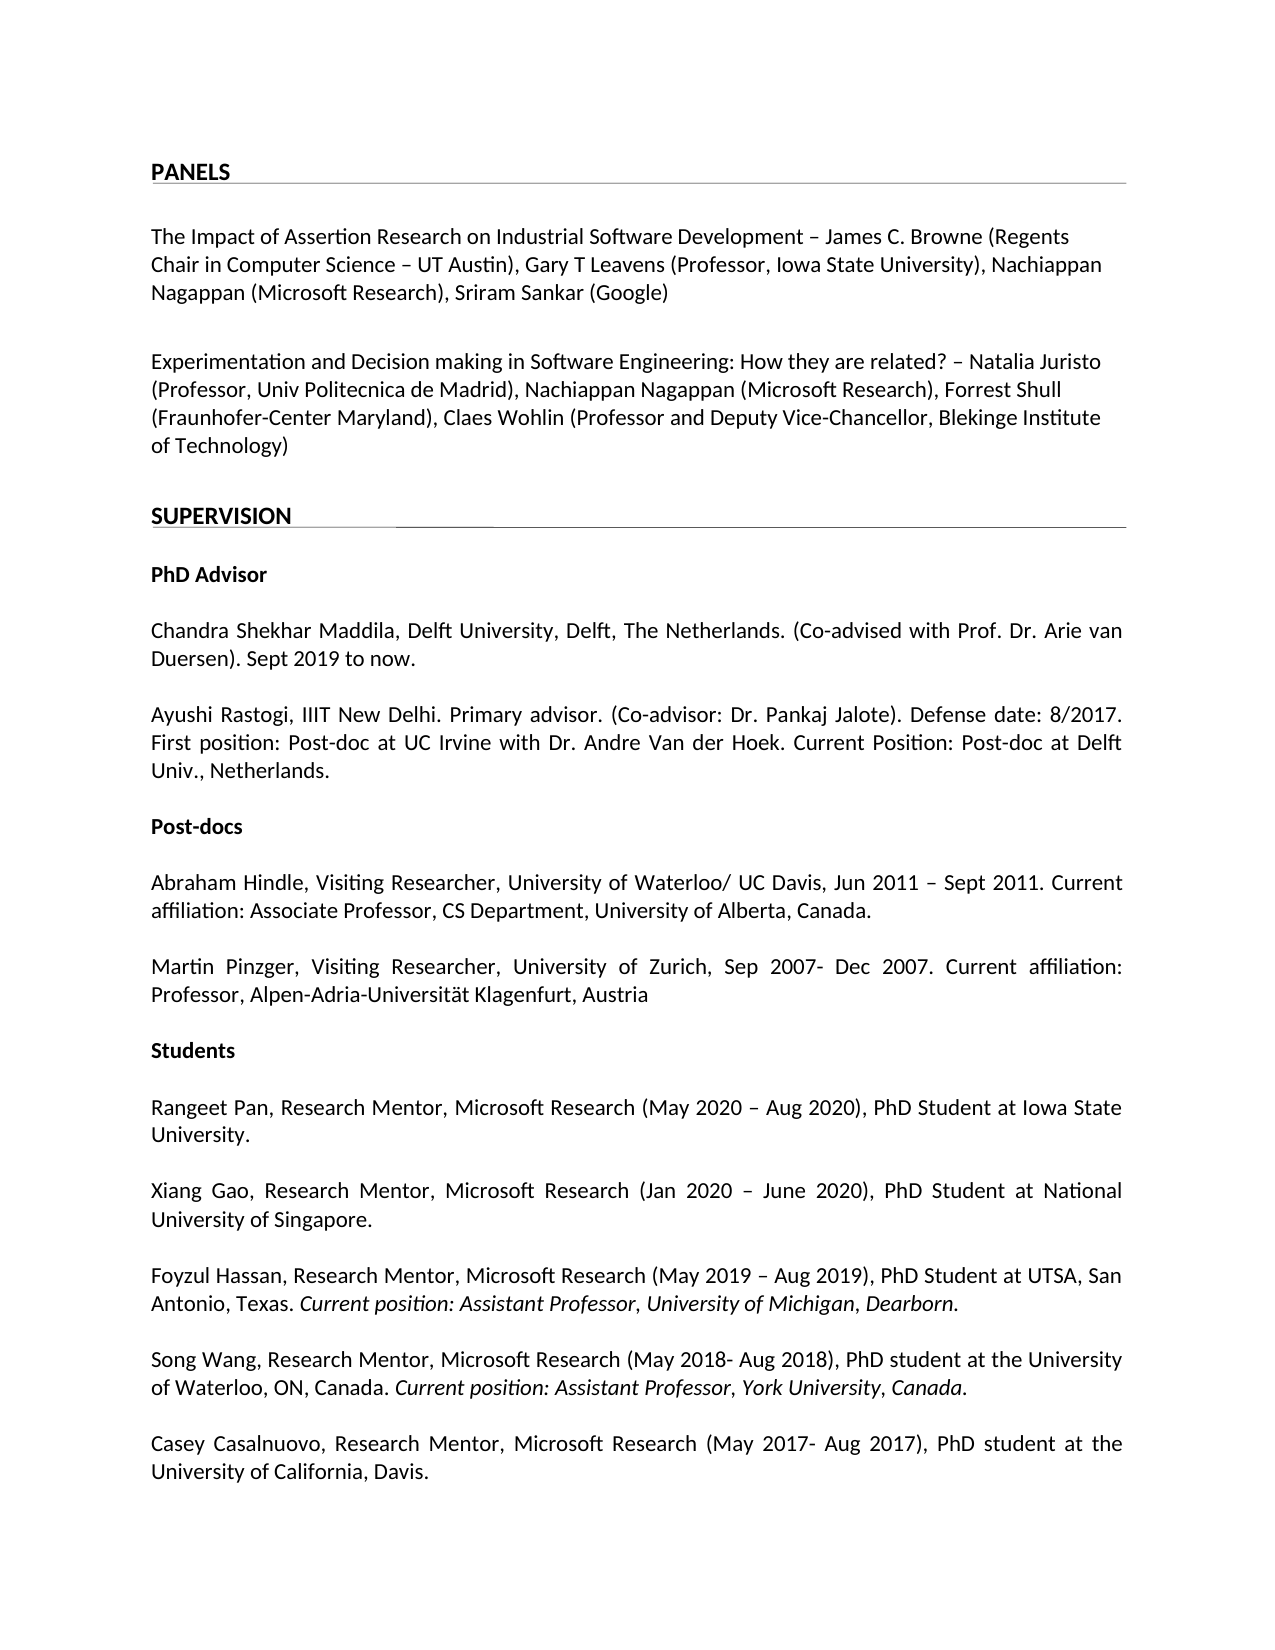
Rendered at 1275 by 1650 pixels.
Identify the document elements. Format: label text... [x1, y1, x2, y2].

table_cell supervision [139, 494, 1136, 537]
table_cell Panels [139, 150, 1136, 193]
table_cell The Impact of Assertion Research on Industrial Software Development – James C. Browne (Regents Chair in Computer Science – UT Austin), Gary T Leavens (Professor, Iowa State University), Nachiappan Nagappan (Microsoft Research), Sriram Sankar (Google) Experimentation and Decision making in Software Engineering: How they are related? – Natalia Juristo (Professor, Univ Politecnica de Madrid), Nachiappan Nagappan (Microsoft Research), Forrest Shull (Fraunhofer-Center Maryland), Claes Wohlin (Professor and Deputy Vice-Chancellor, Blekinge Institute of Technology) [139, 193, 1136, 494]
